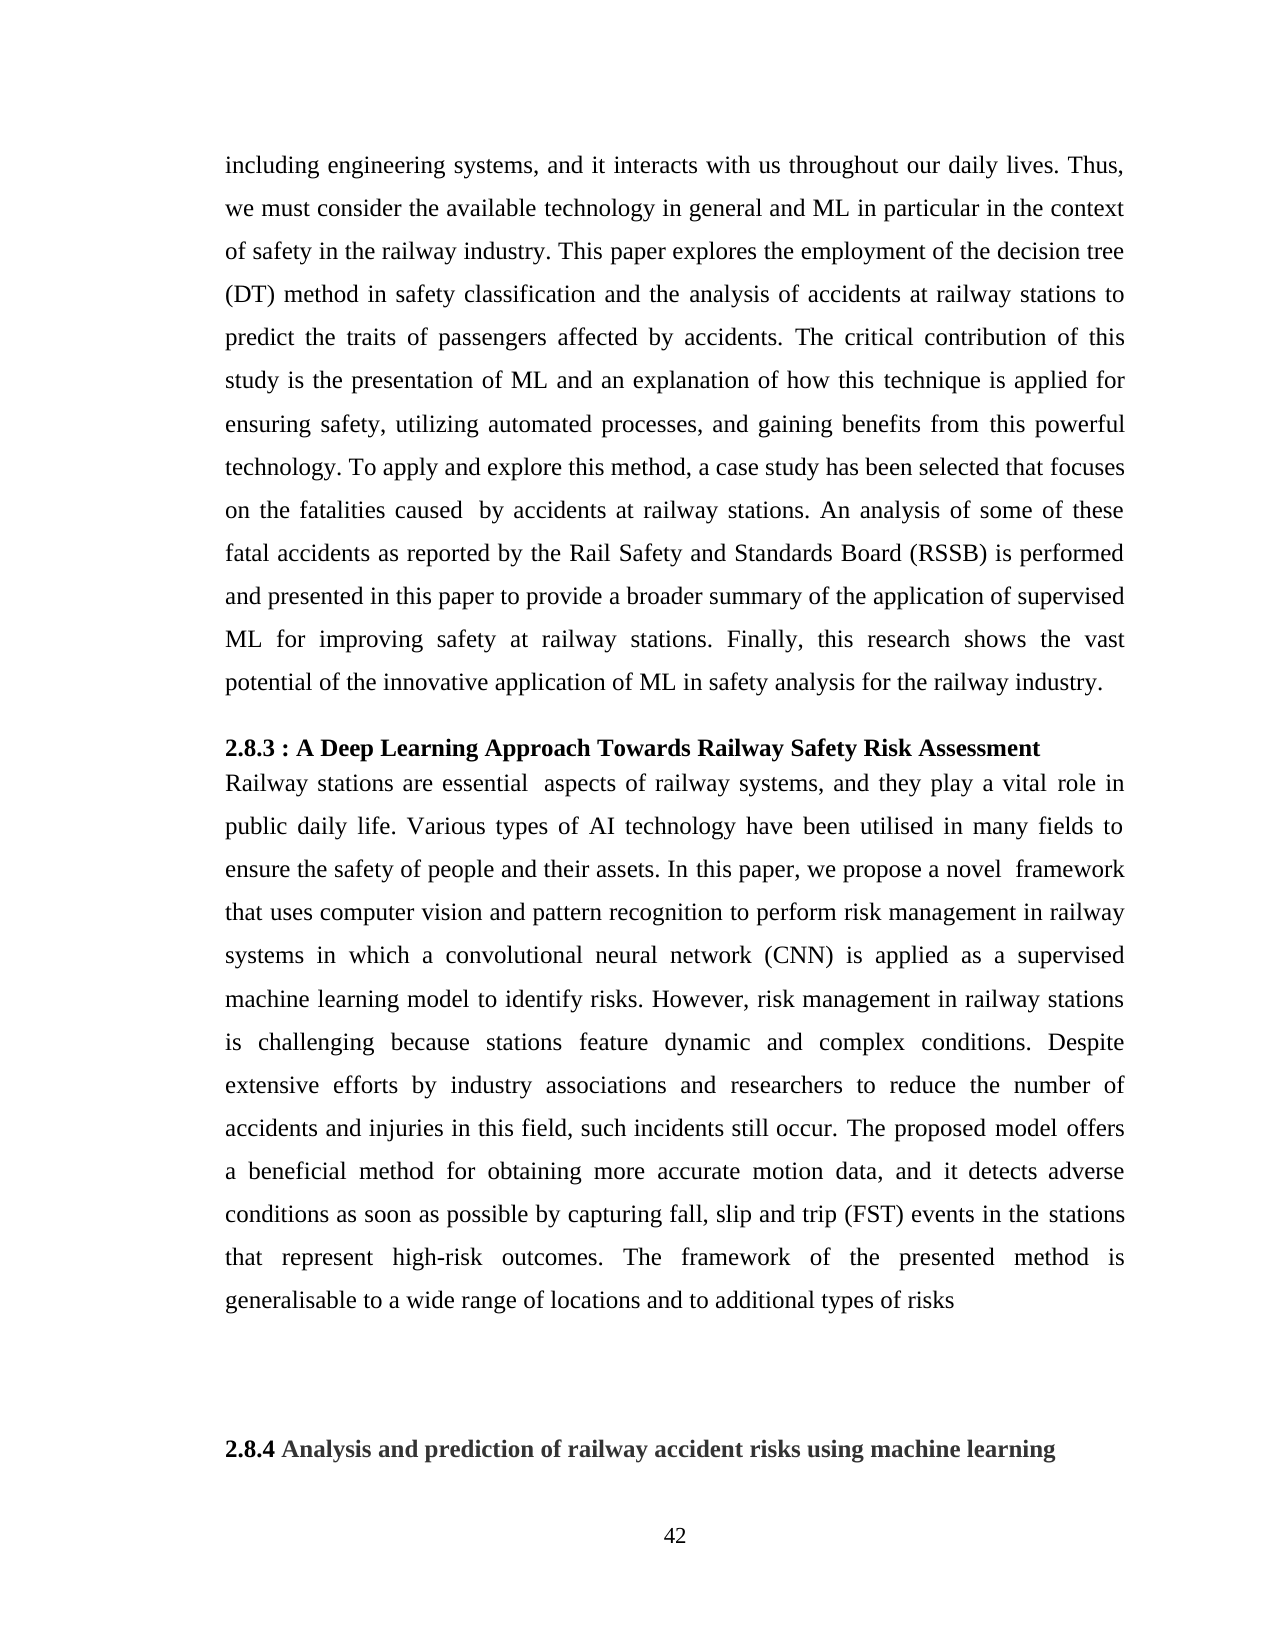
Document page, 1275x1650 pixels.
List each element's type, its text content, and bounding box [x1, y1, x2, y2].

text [225, 150, 1125, 696]
text 2.8.4 Analysis and prediction of railway accident risks using machine learning [225, 1434, 1125, 1462]
text Railway stations are essential aspects of railway systems, and they play a vital role in public daily life. Various types of AI technology have been utilised in many fields to ensure the safety of people and their assets. In this paper, we propose a novel framework that uses computer vision and pattern recognition to perform risk management in railway systems in which a convolutional neural network (CNN) is applied as a supervised machine learning model to identify risks. However, risk management in railway stations is challenging because stations feature dynamic and complex conditions. Despite extensive efforts by industry associations and researchers to reduce the number of accidents and injuries in this field, such incidents still occur. The proposed model offers a beneficial method for obtaining more accurate motion data, and it detects adverse conditions as soon as possible by capturing fall, slip and trip (FST) events in the stations that represent high-risk outcomes. The framework of the presented method is generalisable to a wide range of locations and to additional types of risks [225, 768, 1125, 1314]
text 2.8.3 : A Deep Learning Approach Towards Railway Safety Risk Assessment [225, 733, 1125, 762]
